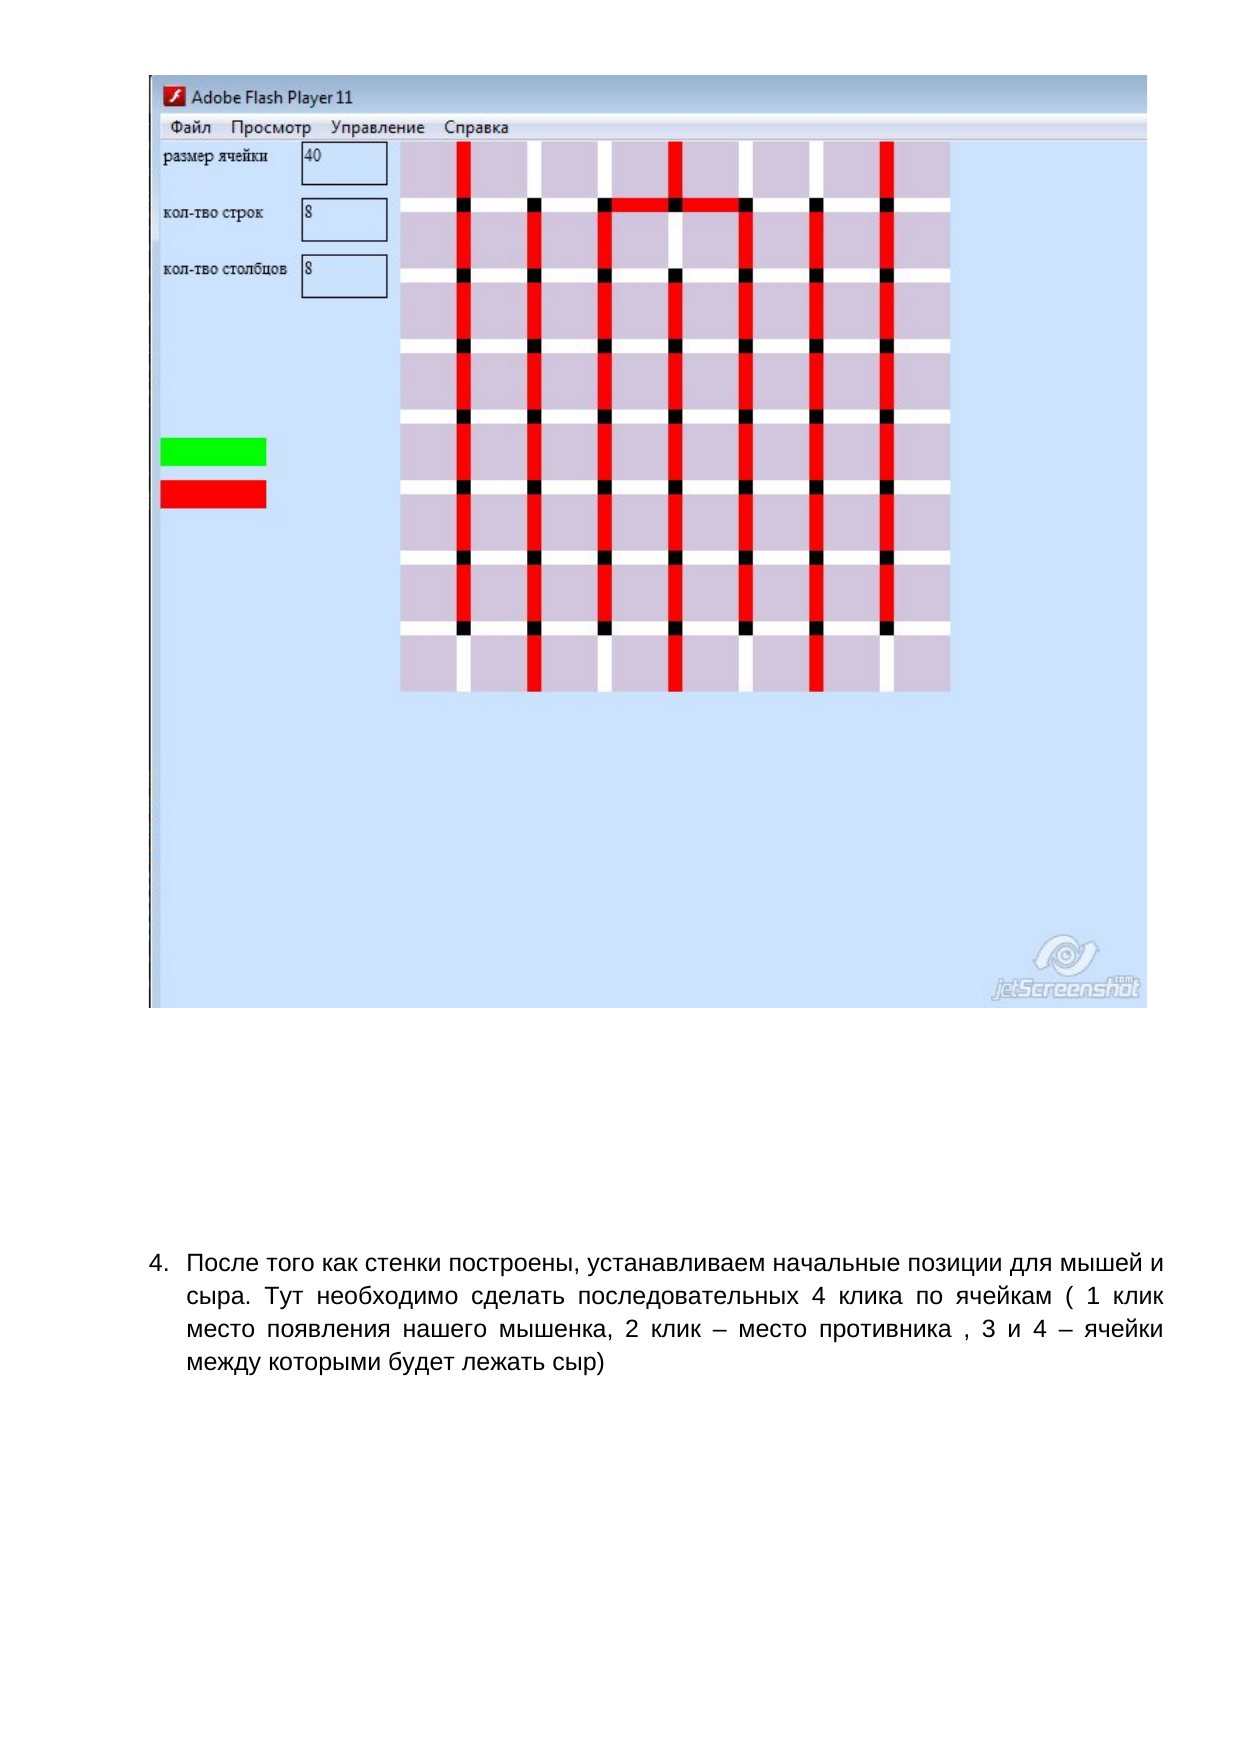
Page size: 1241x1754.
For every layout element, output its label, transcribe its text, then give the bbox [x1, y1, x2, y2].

list После того как стенки построены, устанавливаем начальные позиции для мышей и сыра. Тут необходимо сделать последовательных 4 клика по ячейкам ( 1 клик место появления нашего мышенка, 2 клик – место противника , 3 и 4 – ячейки между которыми будет лежать сыр) [149, 1248, 1165, 1376]
picture [148, 75, 1148, 1008]
